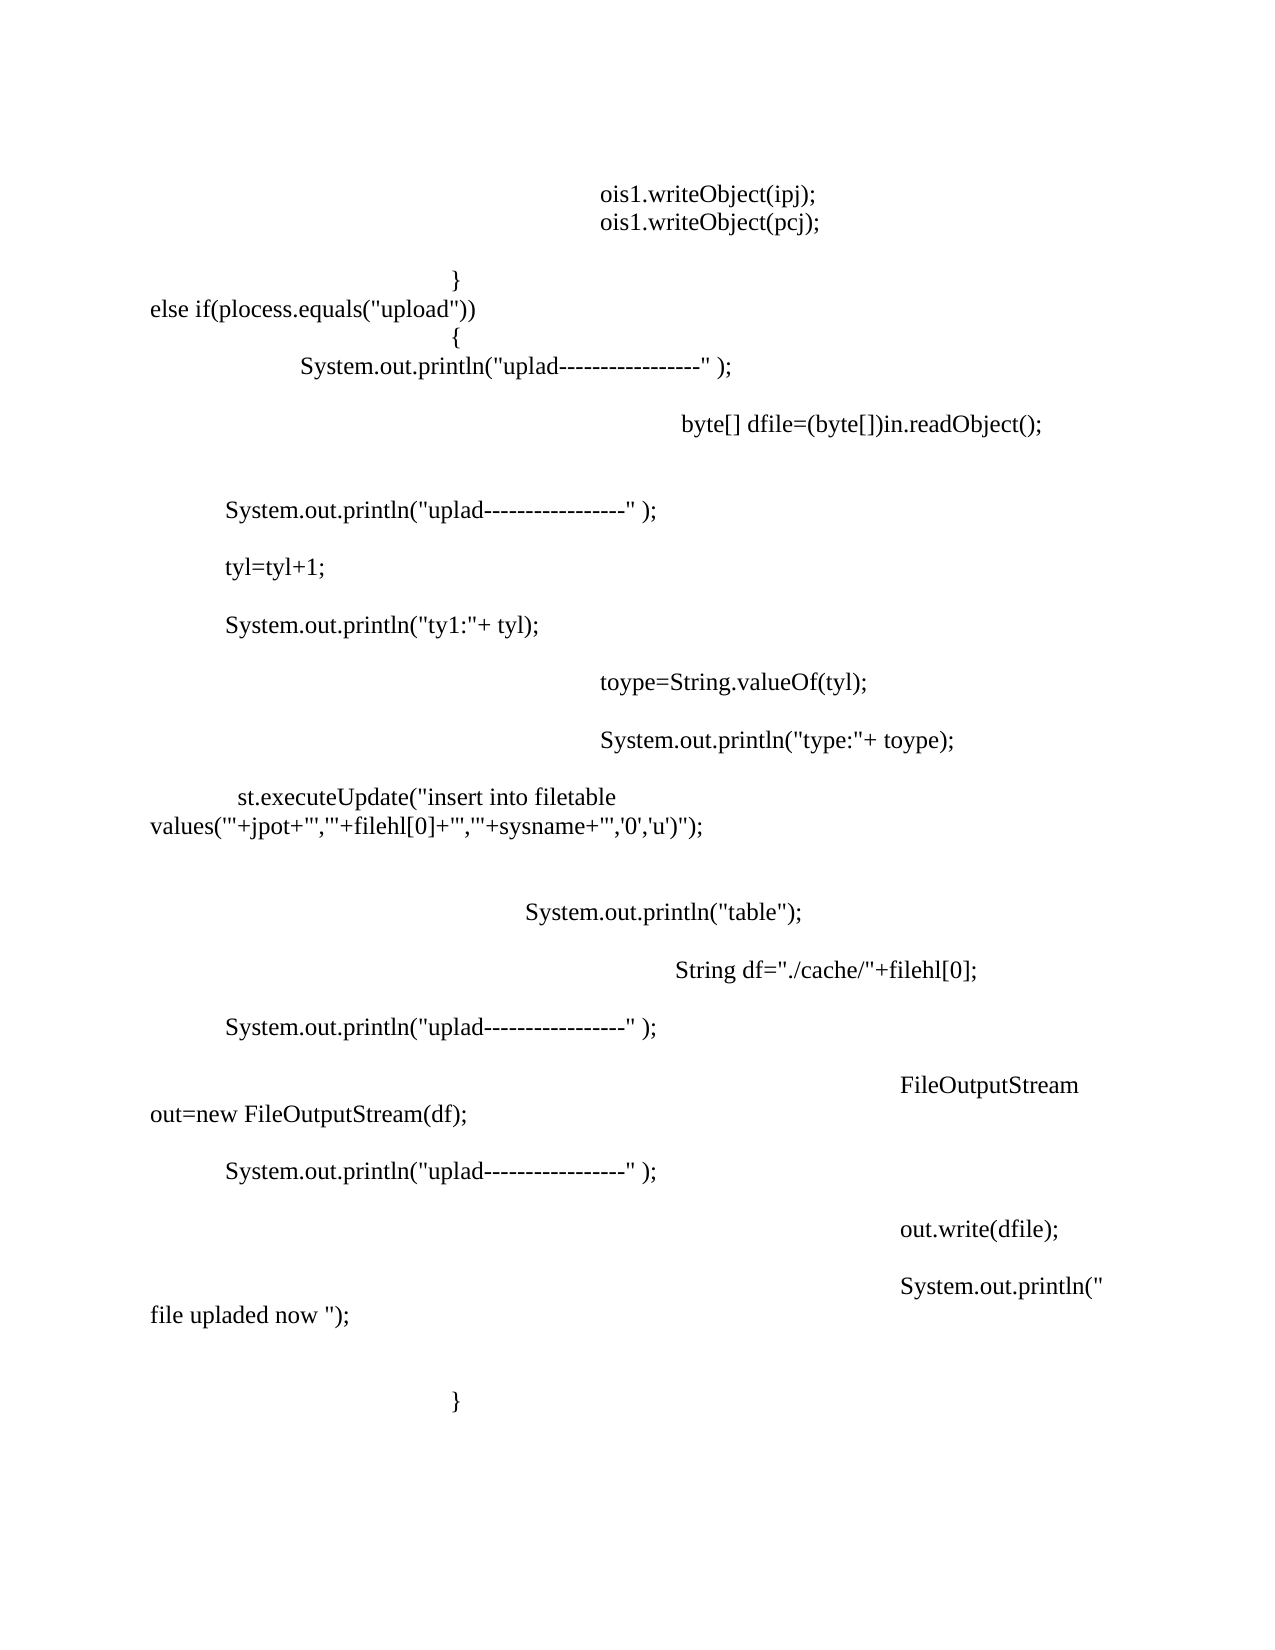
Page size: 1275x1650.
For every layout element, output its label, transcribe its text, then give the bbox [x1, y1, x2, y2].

text System.out.println(" file upladed now "); [150, 1271, 1125, 1329]
text byte[] dfile=(byte[])in.readObject(); [150, 409, 1125, 437]
text System.out.println("uplad-----------------" ); [150, 466, 1125, 524]
text System.out.println("ty1:"+ tyl); [150, 581, 1125, 639]
text System.out.println("uplad-----------------" ); [150, 984, 1125, 1041]
text String df="./cache/"+filehl[0]; [150, 955, 1125, 984]
text } [150, 265, 1125, 294]
text System.out.println("table"); [150, 869, 1125, 926]
text System.out.println("type:"+ toype); [150, 696, 1125, 754]
text { [150, 322, 1125, 351]
text toype=String.valueOf(tyl); [150, 667, 1125, 696]
text tyl=tyl+1; [150, 524, 1125, 581]
text else if(plocess.equals("upload")) [150, 294, 1125, 322]
text out.write(dfile); [150, 1214, 1125, 1242]
text st.executeUpdate("insert into filetable values('"+jpot+"','"+filehl[0]+"','"+sysname+"','0','u')"); [150, 782, 1125, 840]
text } [150, 1386, 1125, 1415]
text System.out.println("uplad-----------------" ); [150, 351, 1125, 380]
text System.out.println("uplad-----------------" ); [150, 1127, 1125, 1185]
text FileOutputStream out=new FileOutputStream(df); [150, 1070, 1125, 1127]
text ois1.writeObject(ipj); [150, 179, 1125, 207]
text ois1.writeObject(pcj); [150, 207, 1125, 236]
